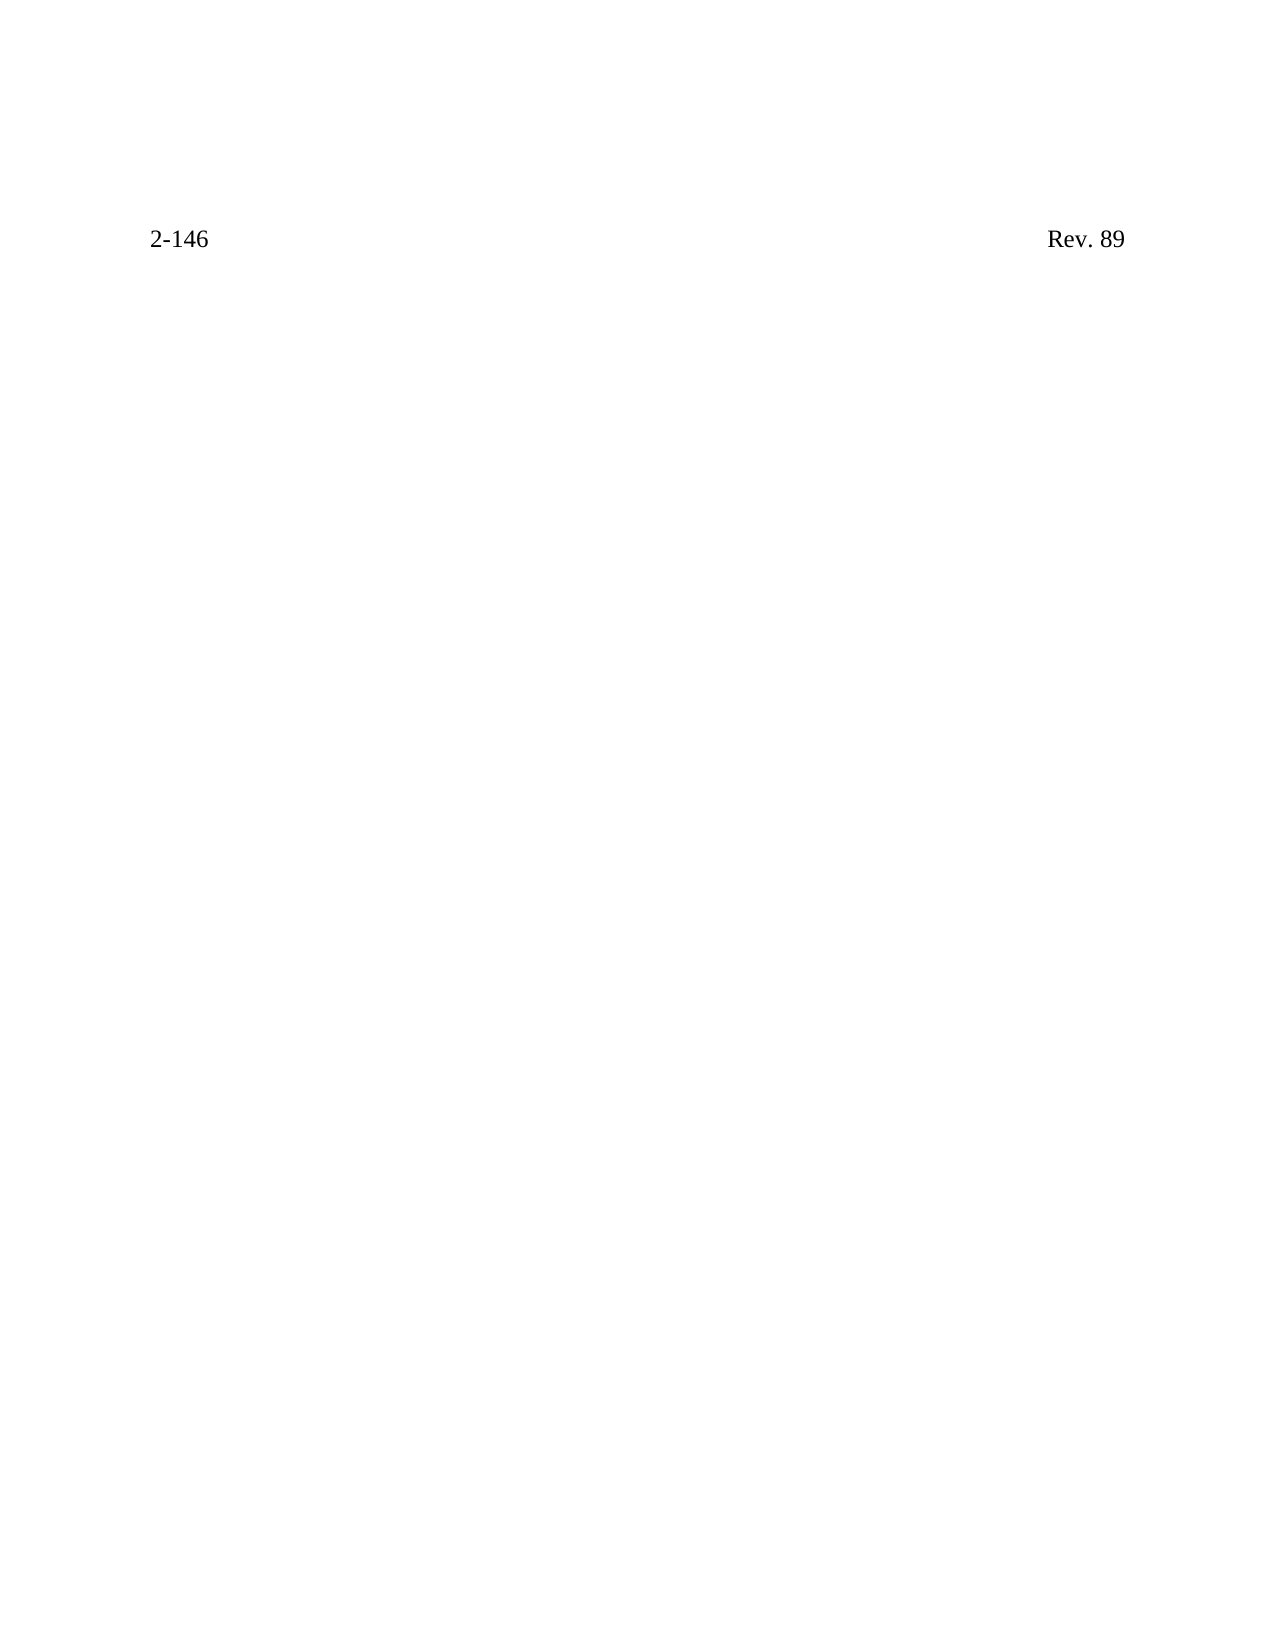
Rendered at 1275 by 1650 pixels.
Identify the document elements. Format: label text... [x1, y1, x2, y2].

text 2-146 Rev. 89 [150, 229, 1125, 252]
